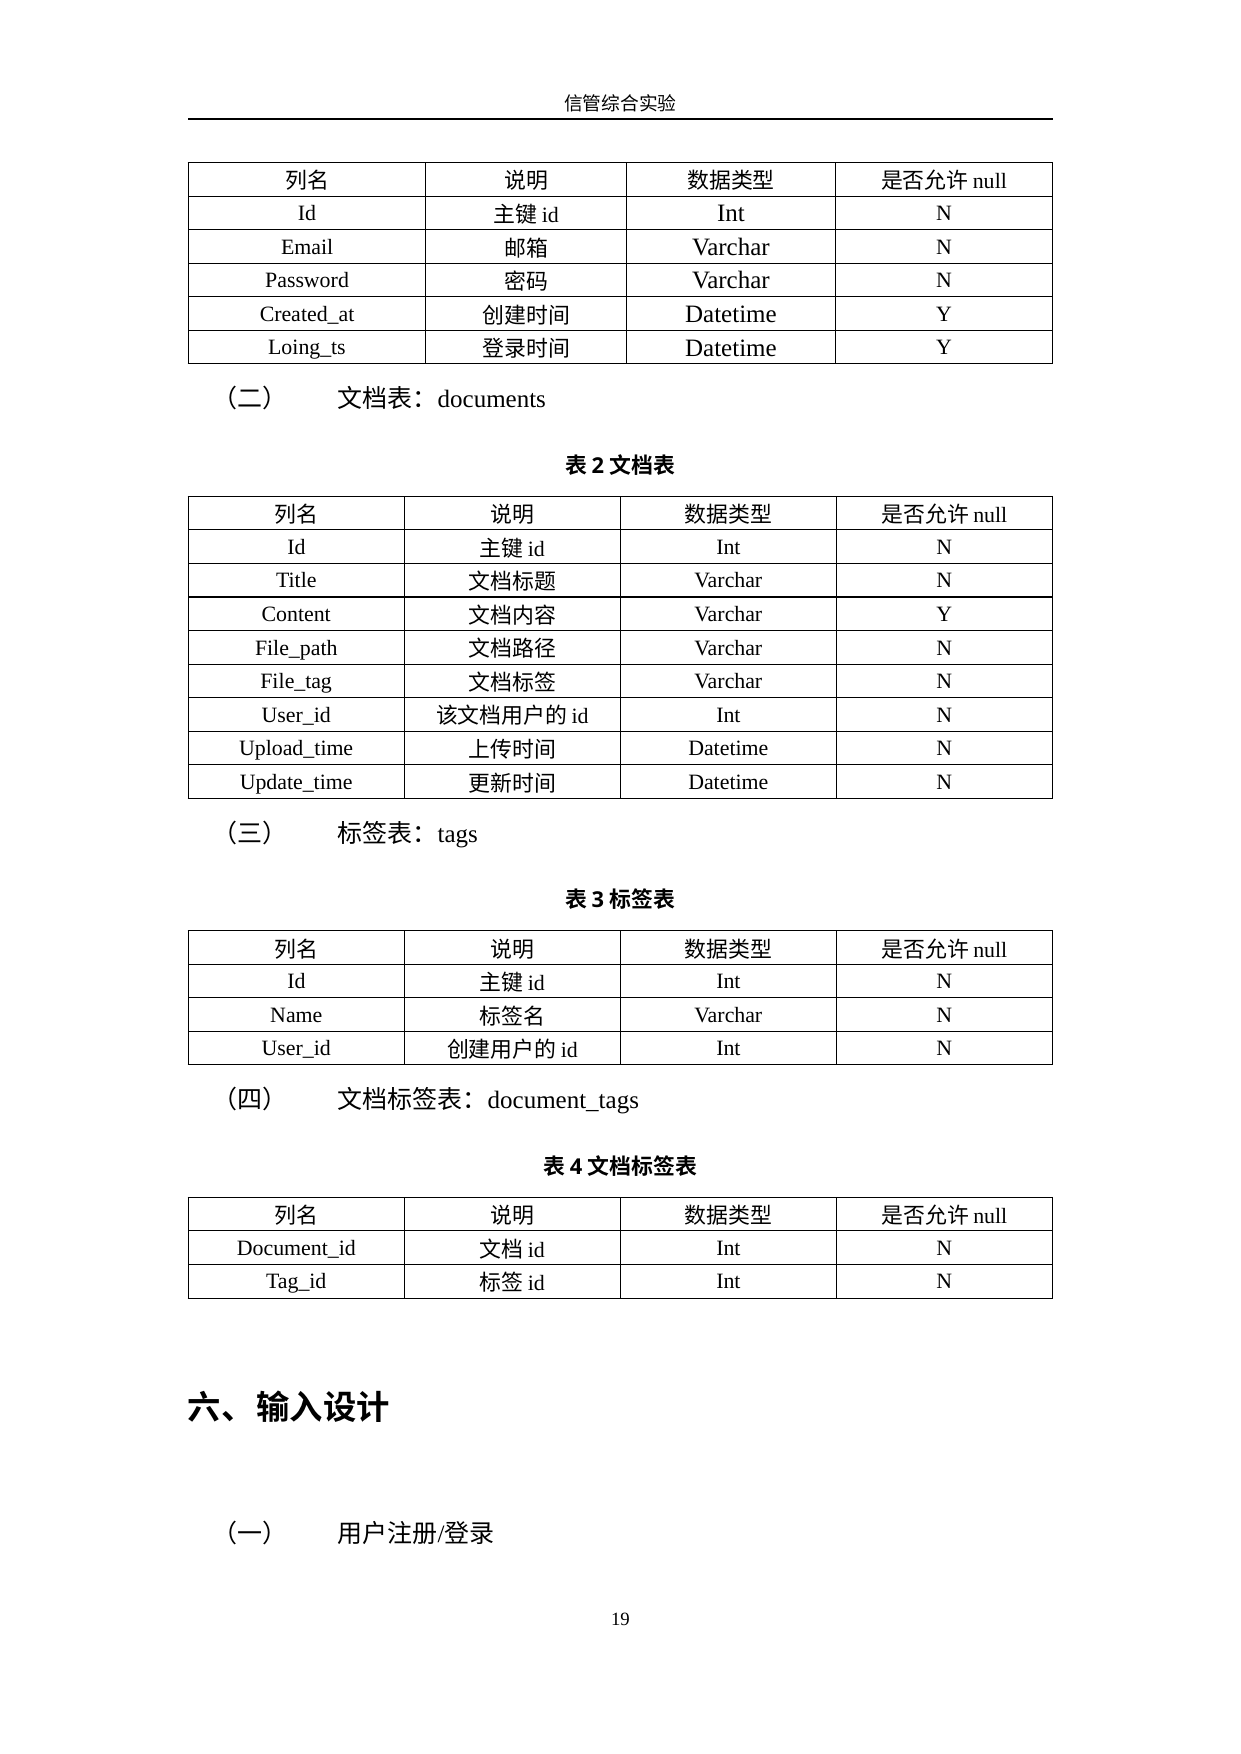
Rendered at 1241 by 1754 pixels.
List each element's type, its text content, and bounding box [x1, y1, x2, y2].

table_cell 密码 [426, 264, 626, 296]
table_cell Title [189, 564, 404, 596]
table_cell N [837, 965, 1052, 997]
table_header 列名 [189, 497, 404, 529]
table_cell Y [836, 297, 1052, 330]
list 文档表：documents [212, 364, 1053, 429]
table_header 说明 [405, 931, 620, 964]
table_cell Password [189, 264, 425, 296]
table_header 说明 [405, 1198, 620, 1230]
table_cell 上传时间 [405, 732, 620, 764]
table_header 是否允许null [837, 931, 1052, 964]
table_cell N [837, 631, 1052, 663]
table_cell 该文档用户的id [405, 698, 620, 731]
table_cell N [837, 665, 1052, 697]
table_cell N [837, 1231, 1052, 1264]
table_cell Name [189, 998, 404, 1031]
text 表3 标签表 [187, 882, 1053, 914]
table_cell 文档内容 [405, 598, 620, 630]
table_header 说明 [405, 497, 620, 529]
table_cell 文档标签 [405, 665, 620, 697]
table_cell 主键id [405, 530, 620, 563]
table_cell Int [627, 197, 835, 229]
table_cell Datetime [627, 331, 835, 363]
table_cell Varchar [621, 564, 836, 596]
table_header 列名 [189, 931, 404, 964]
table_header 是否允许null [837, 1198, 1052, 1230]
table_cell 创建时间 [426, 297, 626, 330]
text 表2 文档表 [187, 447, 1053, 480]
table_header 是否允许null [836, 163, 1052, 196]
table_cell Y [836, 331, 1052, 363]
table_header 数据类型 [621, 1198, 836, 1230]
table_cell 标签名 [405, 998, 620, 1031]
table_cell Loing_ts [189, 331, 425, 363]
table_cell Y [837, 598, 1052, 630]
table_cell Datetime [627, 297, 835, 330]
table_cell Int [621, 530, 836, 563]
table_cell Email [189, 230, 425, 263]
table_cell 标签id [405, 1265, 620, 1297]
table_cell Tag_id [189, 1265, 404, 1297]
table_cell Content [189, 598, 404, 630]
table_header 数据类型 [621, 497, 836, 529]
table_cell N [836, 230, 1052, 263]
table_cell Id [189, 197, 425, 229]
table_cell N [836, 197, 1052, 229]
table_cell Varchar [621, 631, 836, 663]
table_cell N [837, 1265, 1052, 1297]
table_cell Int [621, 1265, 836, 1297]
table_cell 文档id [405, 1231, 620, 1264]
table_cell N [837, 1032, 1052, 1064]
table_header 列名 [189, 1198, 404, 1230]
table_header 数据类型 [621, 931, 836, 964]
table_header 数据类型 [627, 163, 835, 196]
table_cell Created_at [189, 297, 425, 330]
table_cell Datetime [621, 732, 836, 764]
list 标签表：tags [212, 799, 1053, 864]
table_cell N [837, 765, 1052, 798]
table_cell Varchar [621, 598, 836, 630]
table_cell User_id [189, 698, 404, 731]
table_cell Varchar [627, 230, 835, 263]
table_header 列名 [189, 163, 425, 196]
table_cell N [837, 998, 1052, 1031]
table_header 是否允许null [837, 497, 1052, 529]
table_cell 文档标题 [405, 564, 620, 596]
table_header 说明 [426, 163, 626, 196]
table_cell Int [621, 1032, 836, 1064]
table_cell User_id [189, 1032, 404, 1064]
table_cell N [836, 264, 1052, 296]
table_cell 主键id [426, 197, 626, 229]
table_cell Datetime [621, 765, 836, 798]
table_cell 创建用户的id [405, 1032, 620, 1064]
list 用户注册/登录 [212, 1499, 1053, 1564]
table_cell N [837, 698, 1052, 731]
table_cell 更新时间 [405, 765, 620, 798]
table_cell Int [621, 1231, 836, 1264]
table_cell File_path [189, 631, 404, 663]
table_cell N [837, 530, 1052, 563]
table_cell N [837, 564, 1052, 596]
text 表4 文档标签表 [187, 1148, 1053, 1181]
table_cell 文档路径 [405, 631, 620, 663]
table_cell Id [189, 530, 404, 563]
table_cell Id [189, 965, 404, 997]
table_cell Varchar [621, 998, 836, 1031]
table_cell Varchar [627, 264, 835, 296]
table_cell 登录时间 [426, 331, 626, 363]
table_cell N [837, 732, 1052, 764]
table_cell Update_time [189, 765, 404, 798]
table_cell Int [621, 965, 836, 997]
table_cell Varchar [621, 665, 836, 697]
table_cell 主键id [405, 965, 620, 997]
table_cell Document_id [189, 1231, 404, 1264]
table_cell Upload_time [189, 732, 404, 764]
table_cell File_tag [189, 665, 404, 697]
table_cell 邮箱 [426, 230, 626, 263]
list 文档标签表：document_tags [212, 1065, 1053, 1130]
table_cell Int [621, 698, 836, 731]
subtitle 输入设计 [187, 1372, 1053, 1437]
